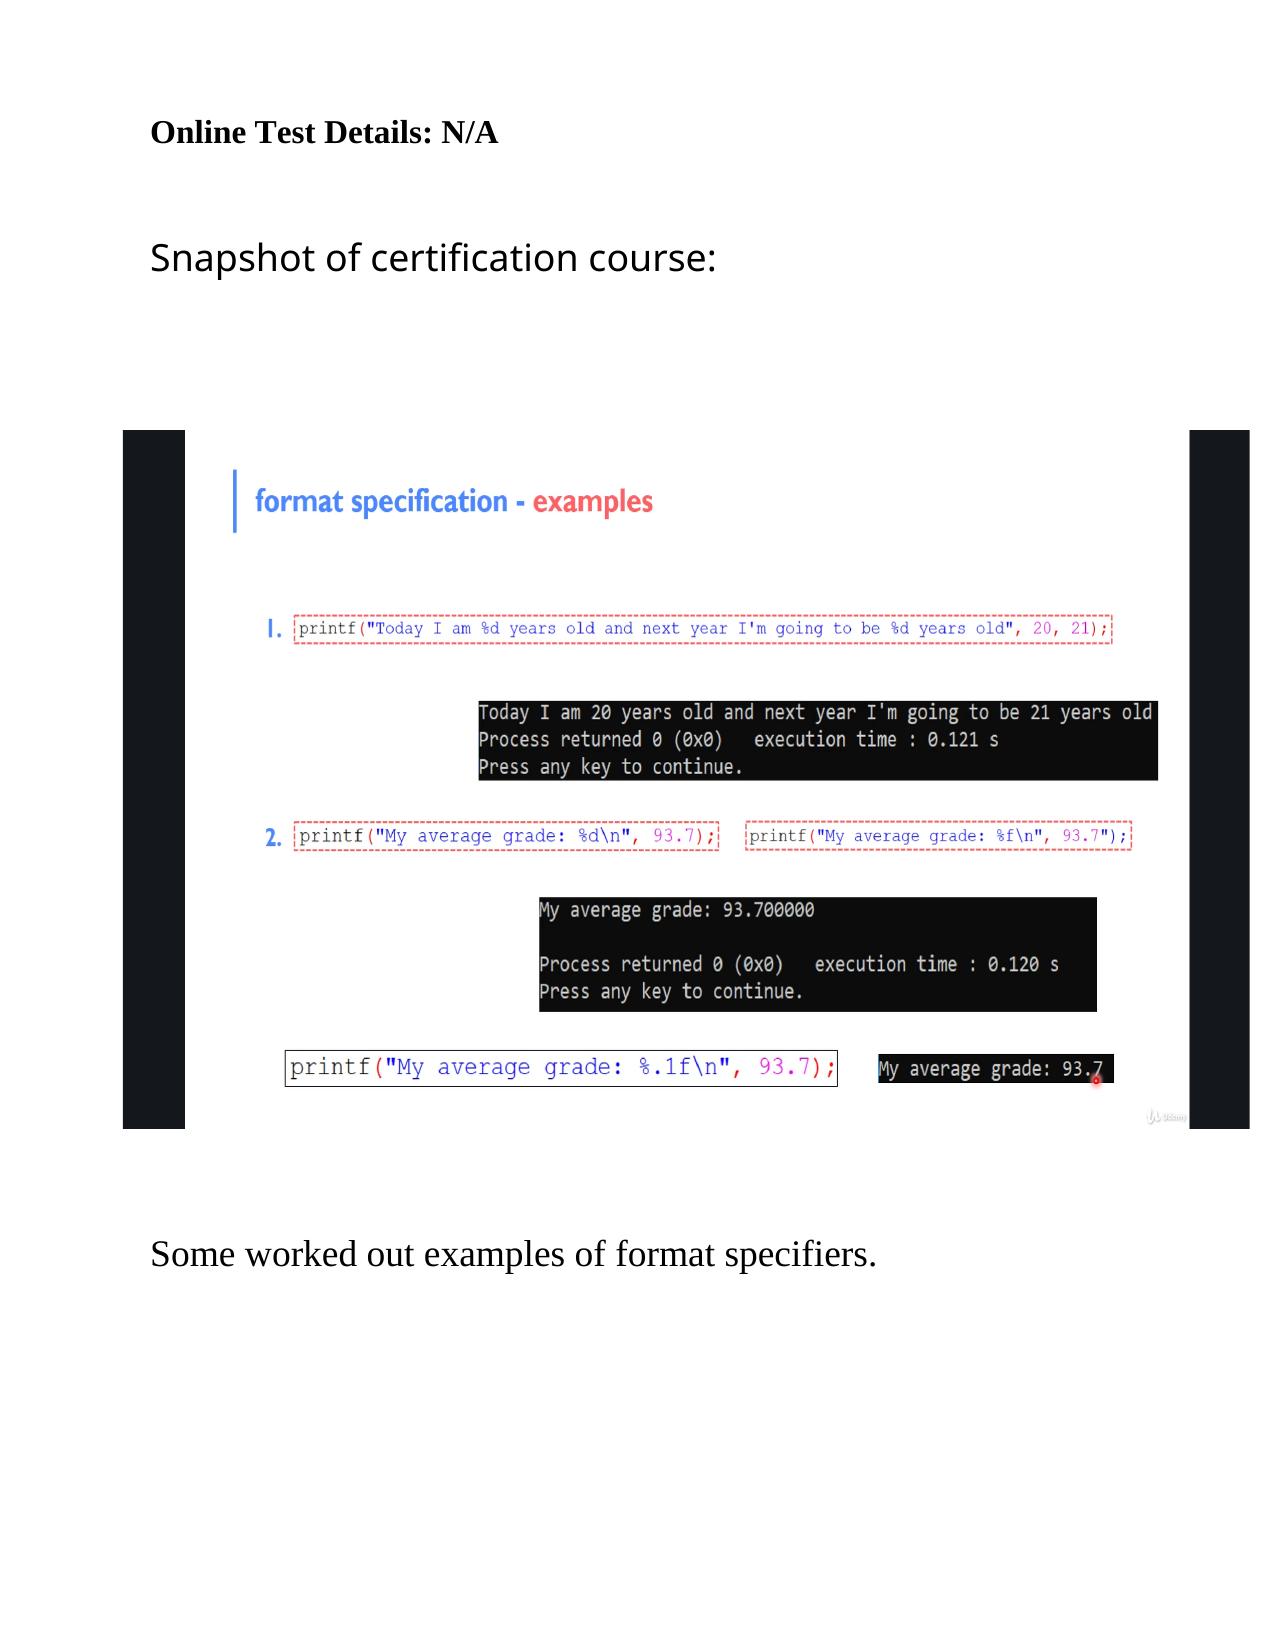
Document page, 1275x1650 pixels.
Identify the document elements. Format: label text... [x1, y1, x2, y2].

picture [122, 430, 1250, 1129]
text Snapshot of certification course: [150, 231, 1125, 282]
text Some worked out examples of format specifiers. [150, 1232, 1125, 1275]
text Online Test Details: N/A [150, 112, 1125, 151]
